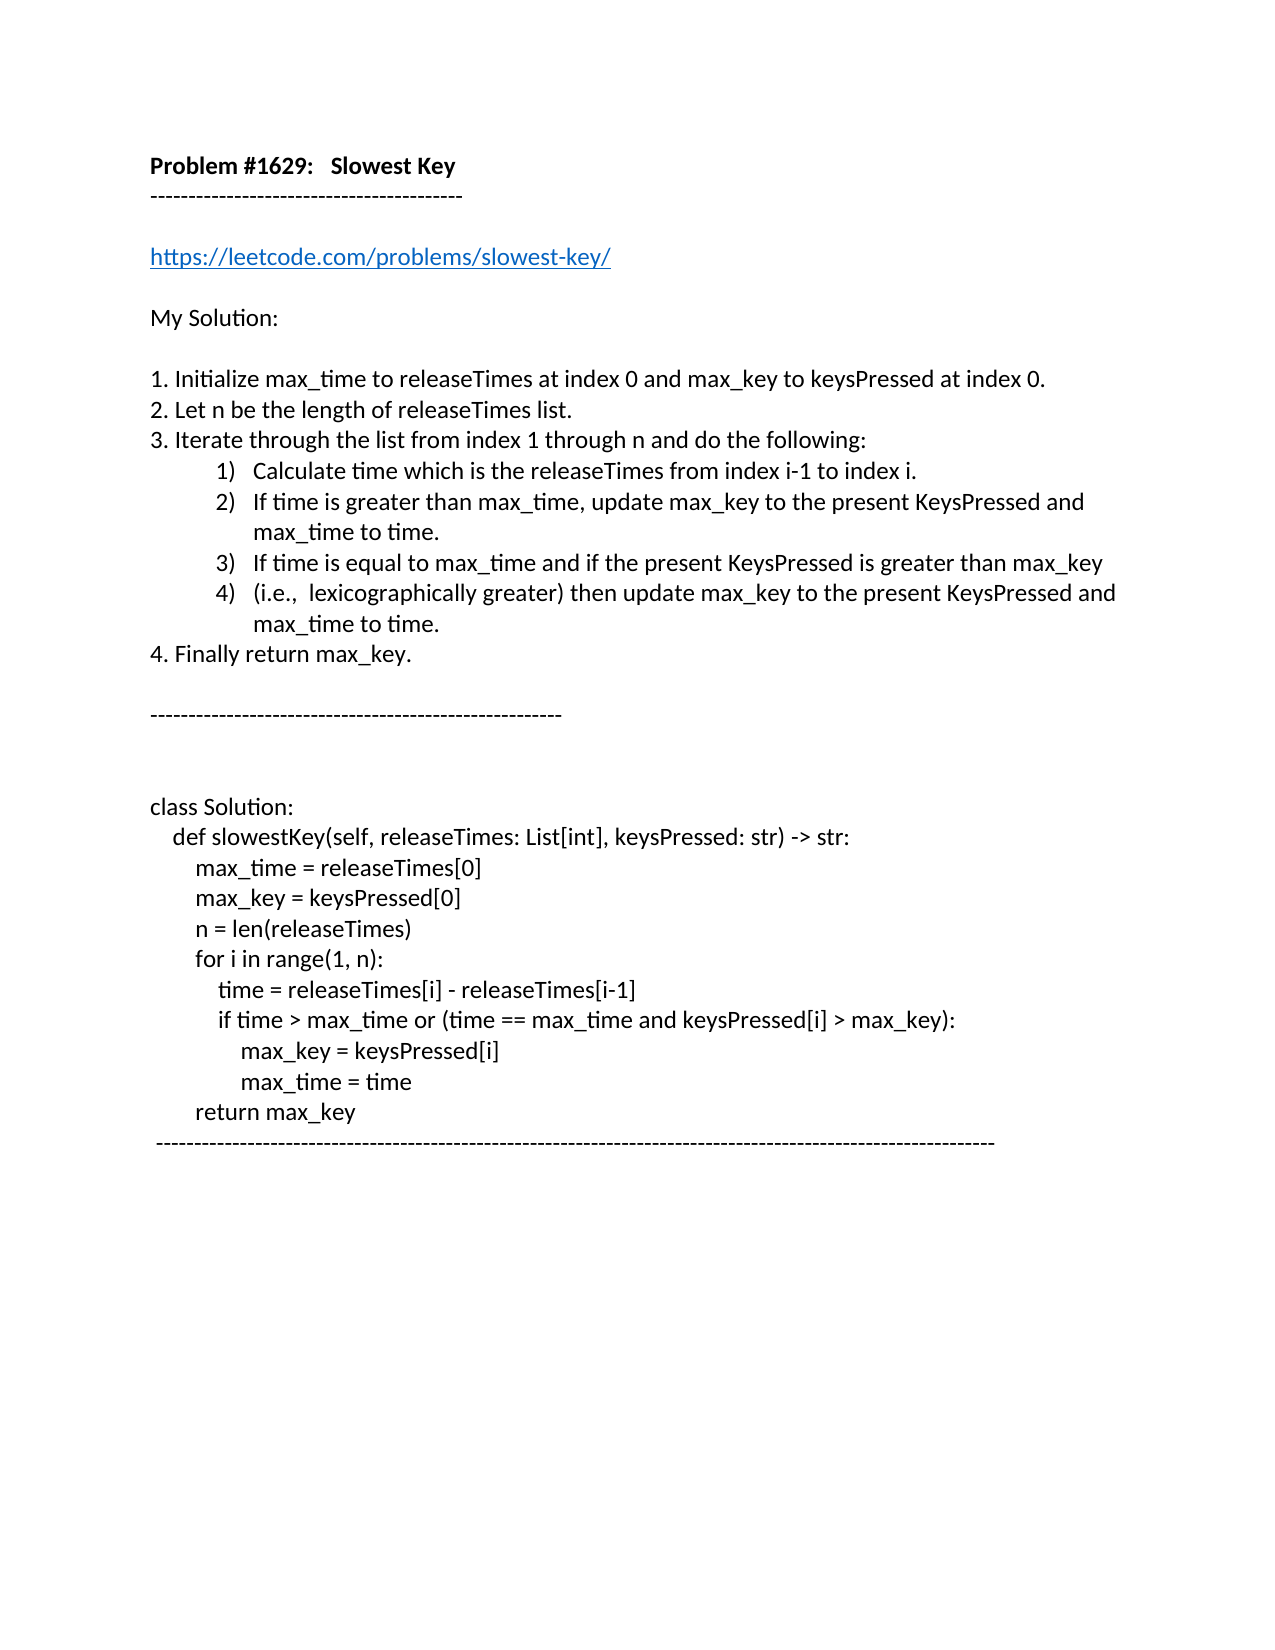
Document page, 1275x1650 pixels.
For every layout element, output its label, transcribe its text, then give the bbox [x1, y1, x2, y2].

text def slowestKey(self, releaseTimes: List[int], keysPressed: str) -> str: [150, 821, 1125, 852]
list 4. Finally return max_key. [150, 638, 1125, 669]
text max_time = releaseTimes[0] [150, 852, 1125, 882]
list If time is greater than max_time, update max_key to the present KeysPressed and max_time to time. [215, 486, 1125, 547]
text if time > max_time or (time == max_time and keysPressed[i] > max_key): [150, 1004, 1125, 1035]
text max_time = time [150, 1066, 1125, 1096]
text return max_key [150, 1096, 1125, 1127]
text time = releaseTimes[i] - releaseTimes[i-1] [150, 974, 1125, 1004]
text 2. Let n be the length of releaseTimes list. [150, 394, 1125, 425]
text max_key = keysPressed[0] [150, 882, 1125, 913]
text My Solution: [150, 303, 1125, 333]
text n = len(releaseTimes) [150, 913, 1125, 943]
text max_key = keysPressed[i] [150, 1035, 1125, 1066]
text ------------------------------------------------------ [150, 699, 1125, 730]
text Problem #1629: Slowest Key [150, 150, 1125, 181]
text ----------------------------------------- [150, 181, 1125, 211]
text https://leetcode.com/problems/slowest-key/ [150, 242, 1125, 272]
text -------------------------------------------------------------------------------------------------------------- [150, 1127, 1125, 1157]
list If time is equal to max_time and if the present KeysPressed is greater than max_key [215, 547, 1125, 577]
list Calculate time which is the releaseTimes from index i-1 to index i. [215, 455, 1125, 486]
text class Solution: [150, 791, 1125, 821]
list (i.e., lexicographically greater) then update max_key to the present KeysPressed and max_time to time. [215, 577, 1125, 638]
text for i in range(1, n): [150, 943, 1125, 974]
text 3. Iterate through the list from index 1 through n and do the following: [150, 425, 1125, 455]
text 1. Initialize max_time to releaseTimes at index 0 and max_key to keysPressed at index 0. [150, 364, 1125, 394]
